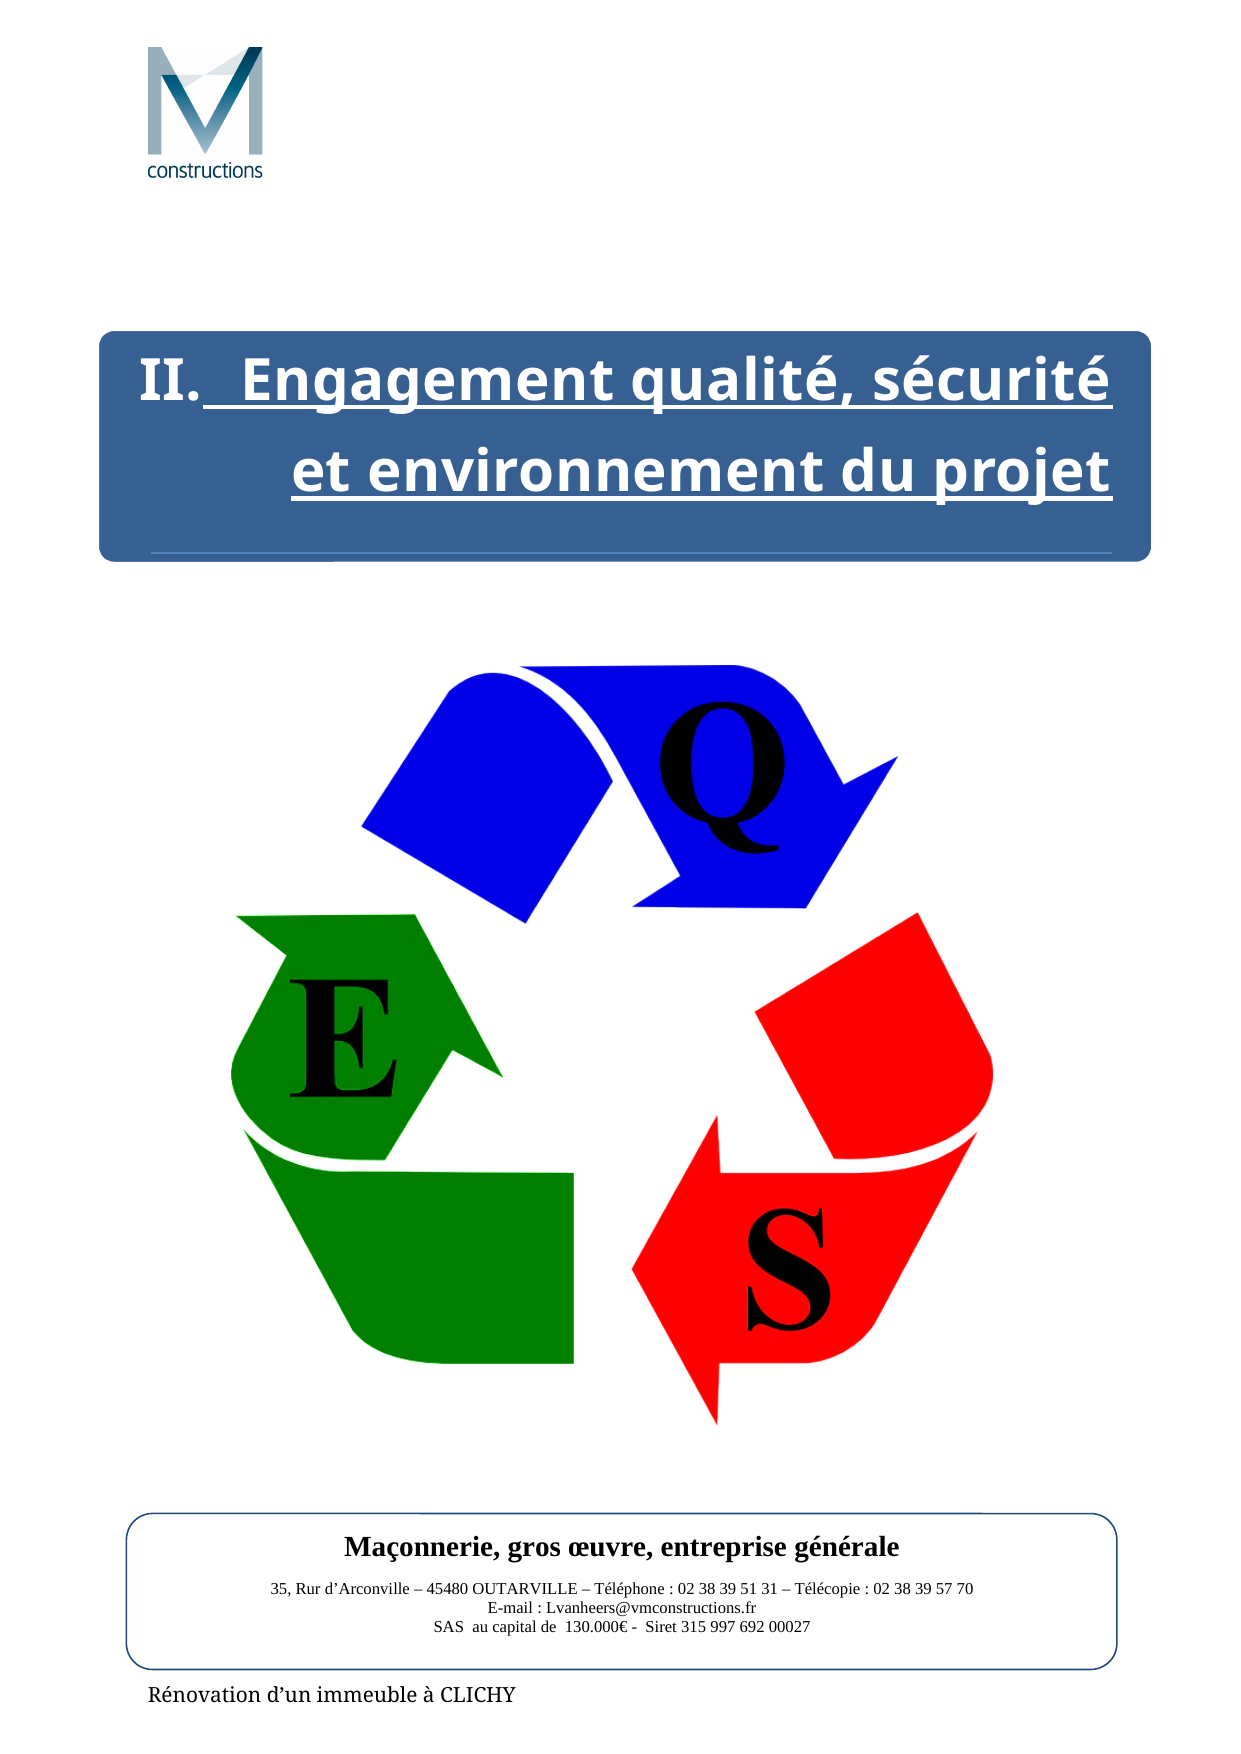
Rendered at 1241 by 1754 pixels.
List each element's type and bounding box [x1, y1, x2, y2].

picture [147, 47, 263, 182]
picture [231, 665, 993, 1426]
